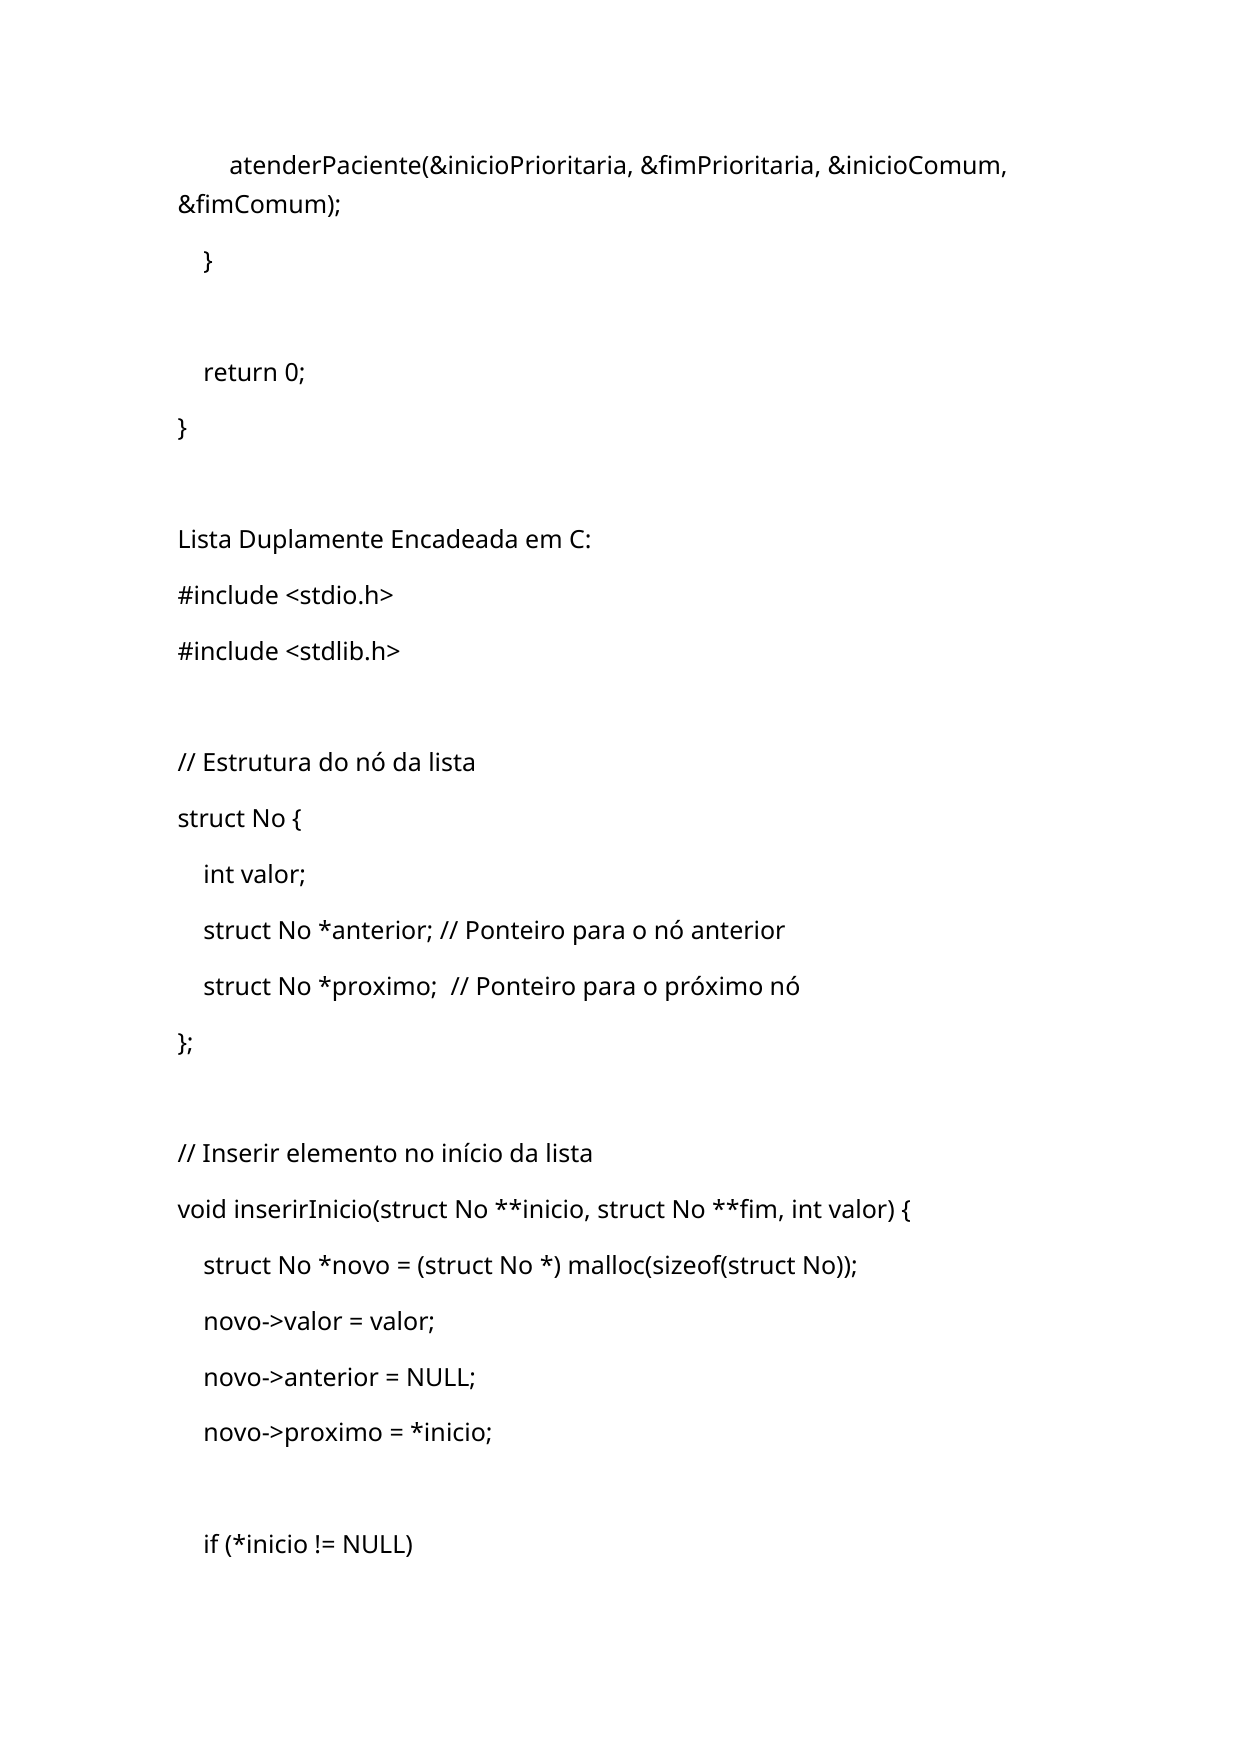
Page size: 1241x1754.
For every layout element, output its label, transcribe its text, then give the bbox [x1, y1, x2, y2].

text novo->valor = valor; [177, 1303, 1063, 1337]
text // Inserir elemento no início da lista [177, 1136, 1063, 1170]
text // Estrutura do nó da lista [177, 745, 1063, 779]
text novo->anterior = NULL; [177, 1359, 1063, 1393]
text #include <stdlib.h> [177, 633, 1063, 667]
text return 0; [177, 354, 1063, 388]
text #include <stdio.h> [177, 578, 1063, 612]
text atenderPaciente(&inicioPrioritaria, &fimPrioritaria, &inicioComum, &fimComum); [177, 148, 1063, 221]
text struct No *proximo; // Ponteiro para o próximo nó [177, 968, 1063, 1002]
text struct No *novo = (struct No *) malloc(sizeof(struct No)); [177, 1248, 1063, 1282]
text }; [177, 1024, 1063, 1058]
text struct No *anterior; // Ponteiro para o nó anterior [177, 913, 1063, 947]
text struct No { [177, 801, 1063, 835]
text } [177, 410, 1063, 444]
text void inserirInicio(struct No **inicio, struct No **fim, int valor) { [177, 1192, 1063, 1226]
text } [177, 243, 1063, 277]
text int valor; [177, 857, 1063, 891]
text novo->proximo = *inicio; [177, 1415, 1063, 1449]
text Lista Duplamente Encadeada em C: [177, 522, 1063, 556]
text if (*inicio != NULL) [177, 1527, 1063, 1561]
